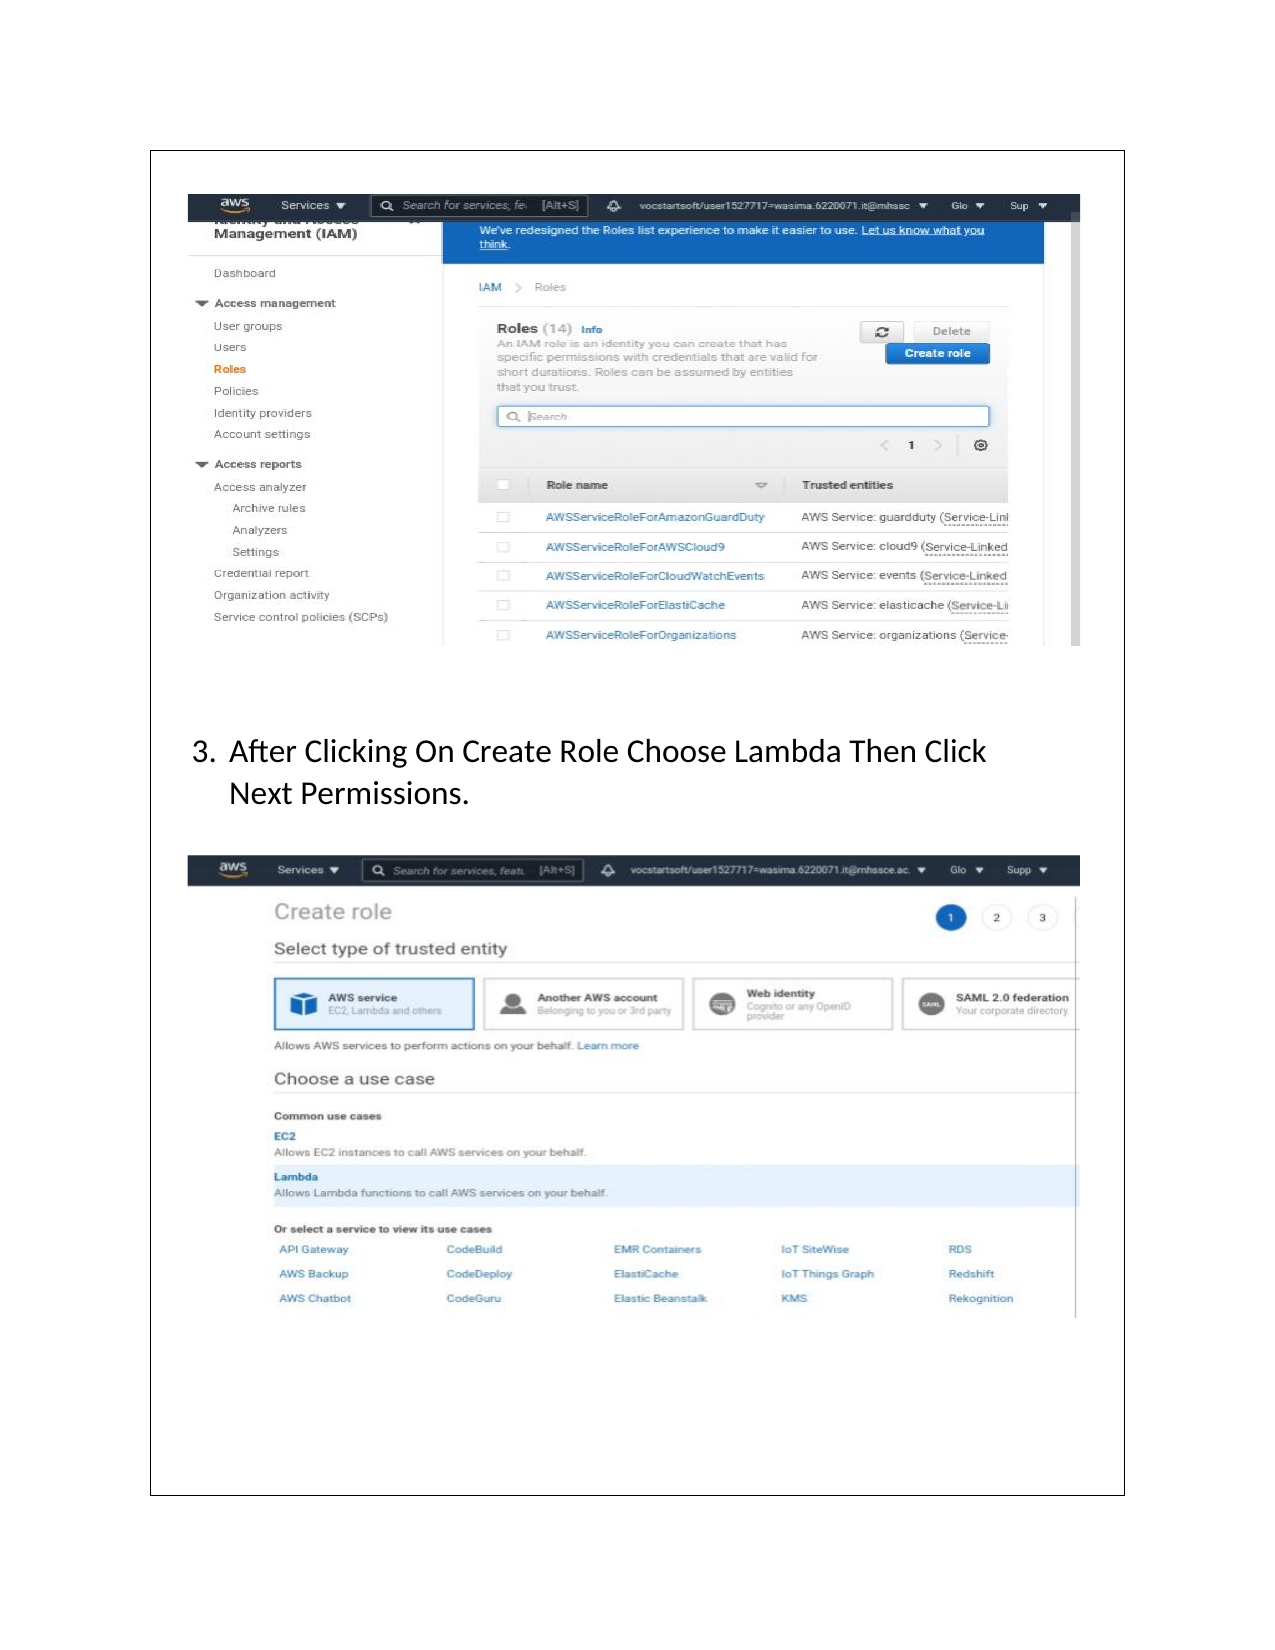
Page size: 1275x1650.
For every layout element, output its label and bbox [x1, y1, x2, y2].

table_header [151, 151, 1124, 1495]
picture [187, 855, 1080, 1318]
picture [187, 194, 1081, 646]
